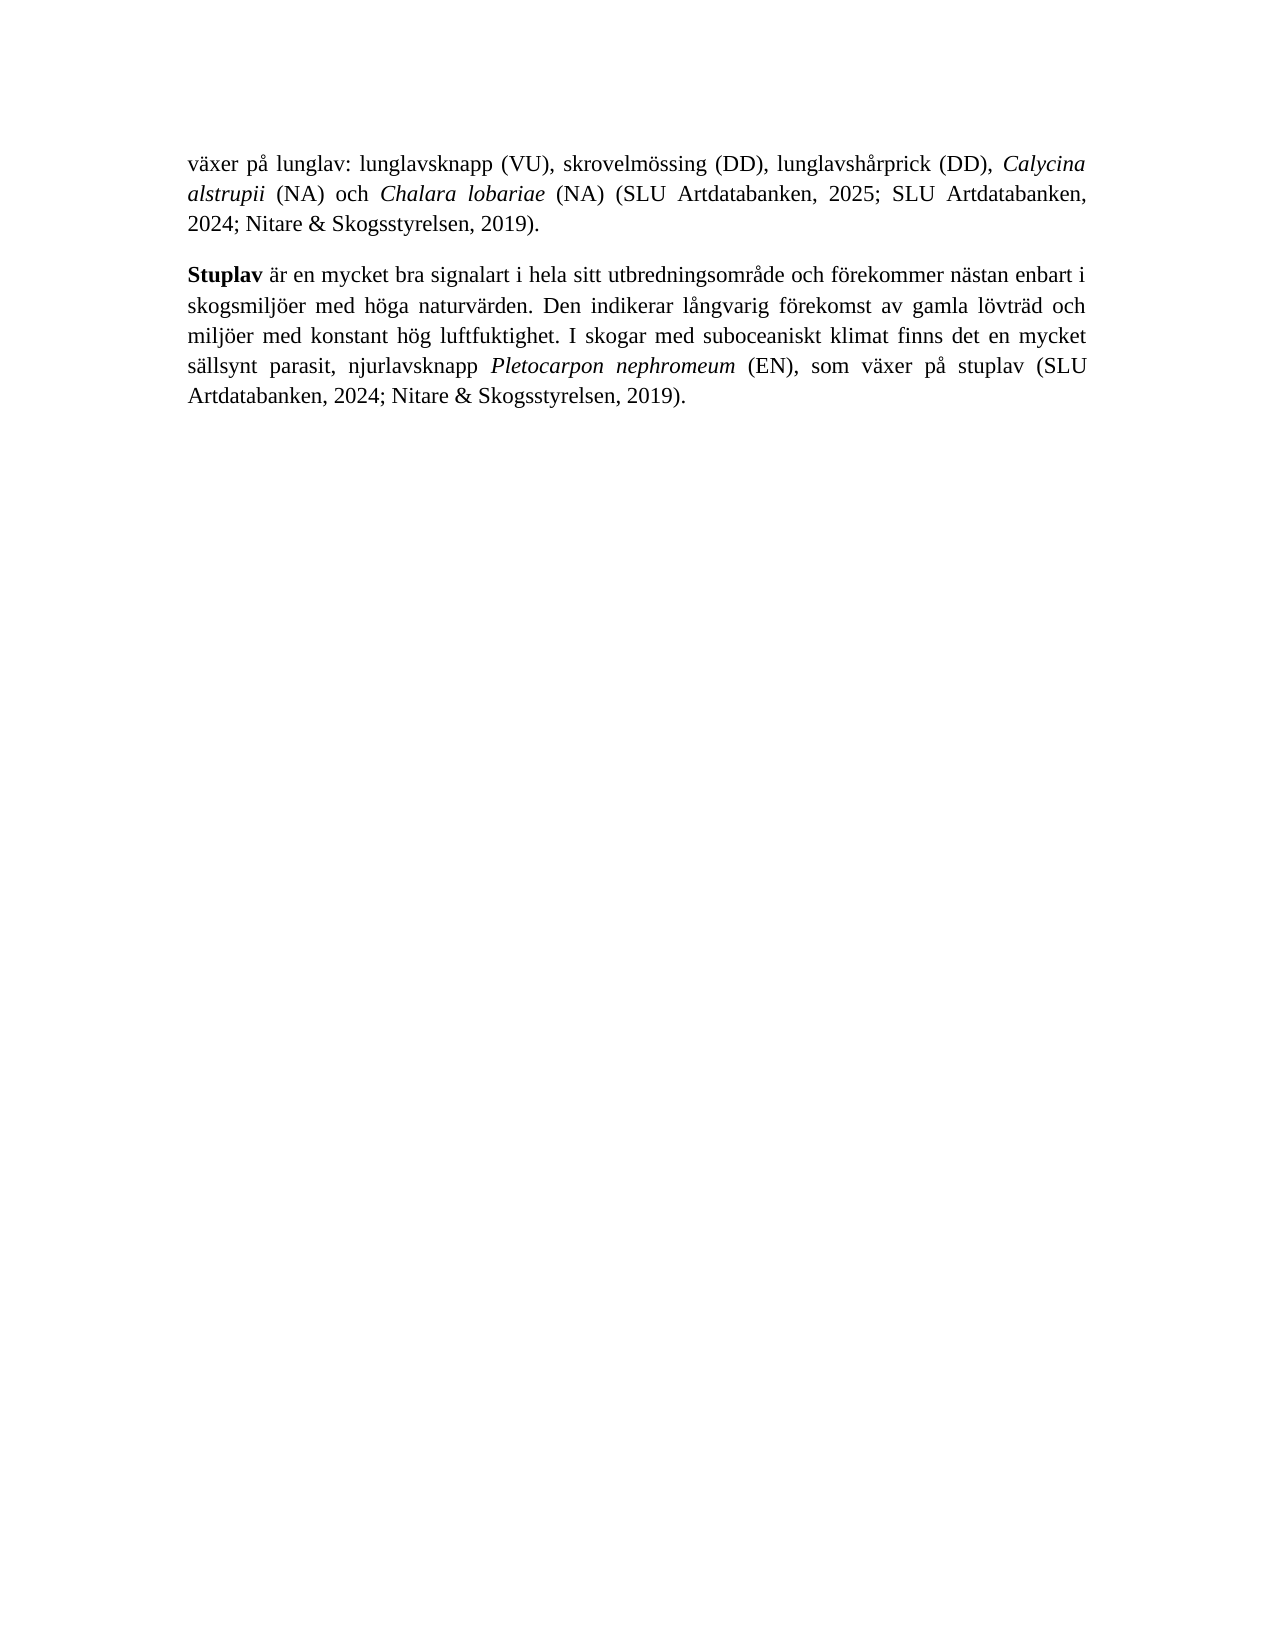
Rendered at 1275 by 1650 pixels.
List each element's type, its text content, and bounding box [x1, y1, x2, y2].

text Stuplav är en mycket bra signalart i hela sitt utbredningsområde och förekommer nästan enbart i skogsmiljöer med höga naturvärden. Den indikerar långvarig förekomst av gamla lövträd och miljöer med konstant hög luftfuktighet. I skogar med suboceaniskt klimat finns det en mycket sällsynt parasit, njurlavsknapp Pletocarpon nephromeum (EN), som växer på stuplav (SLU Artdatabanken, 2024; Nitare & Skogsstyrelsen, 2019). [187, 261, 1087, 409]
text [187, 150, 1087, 237]
